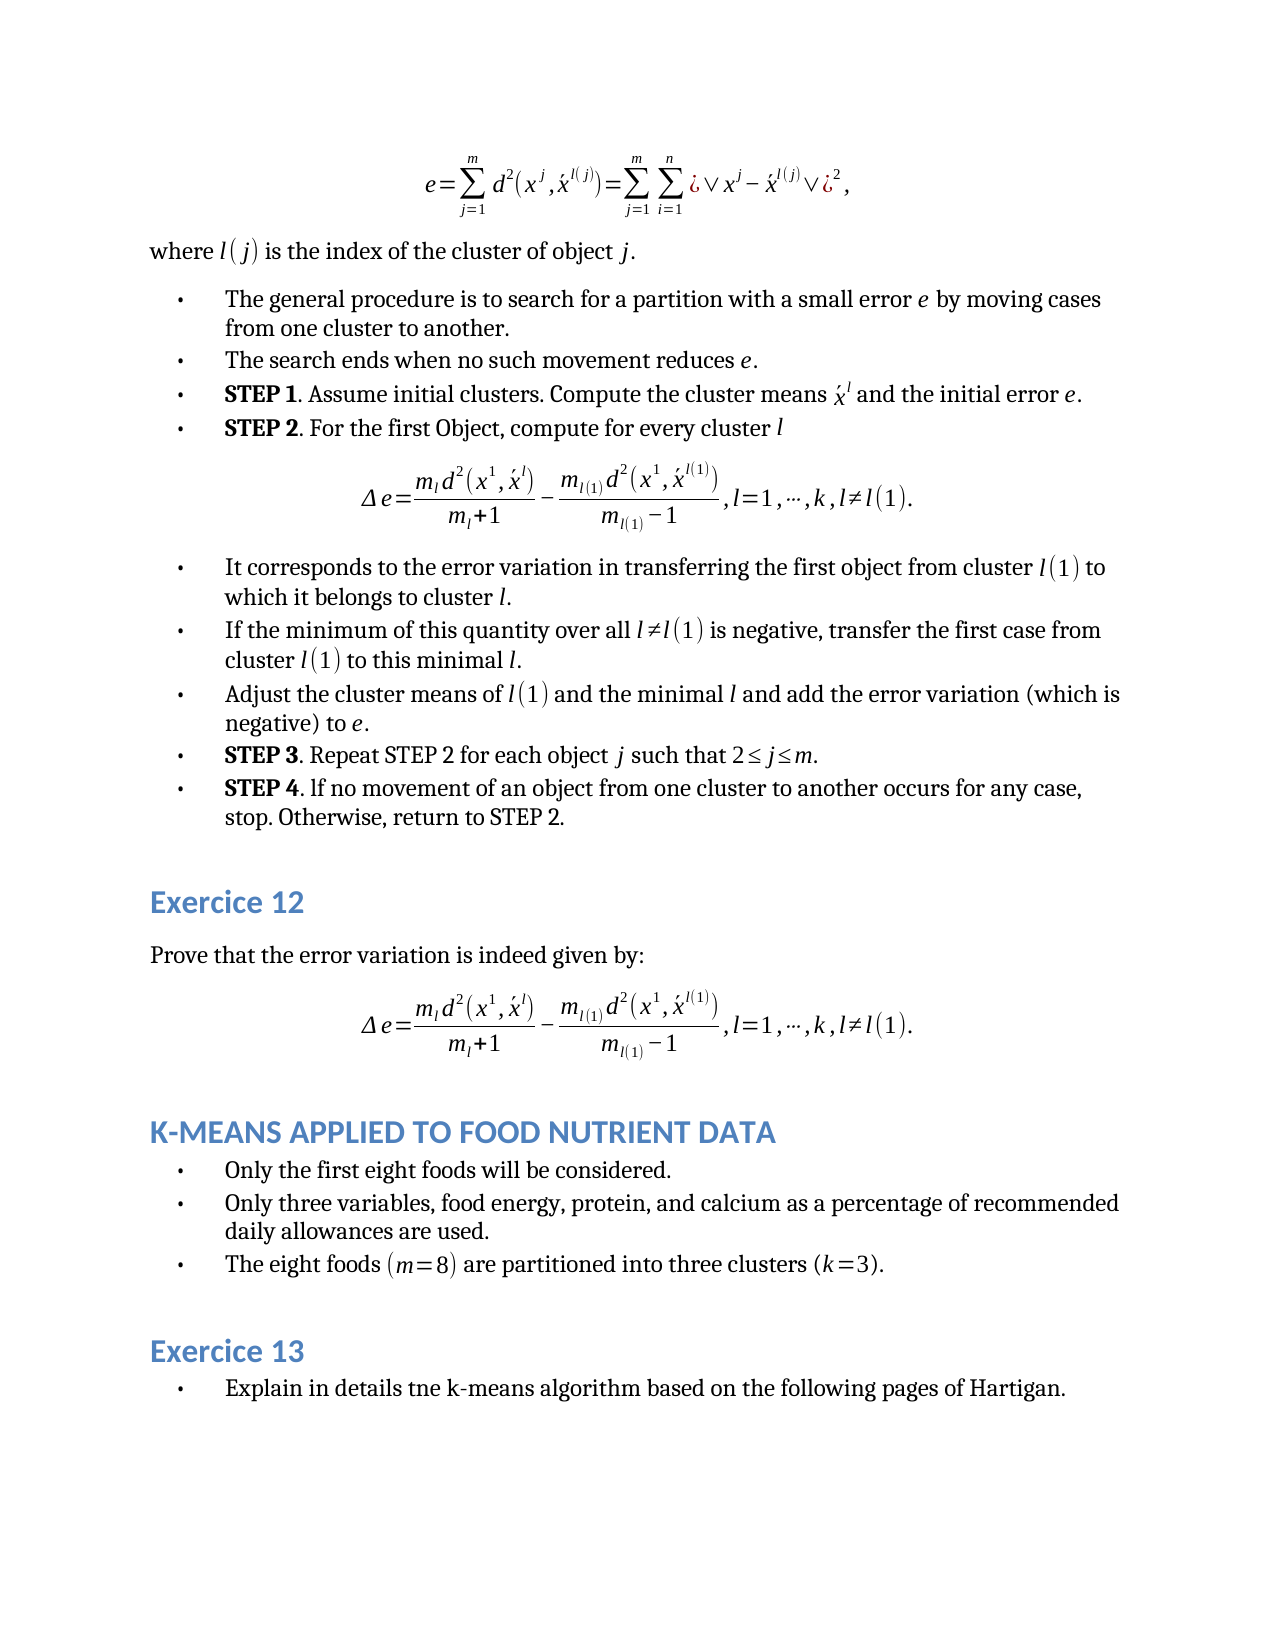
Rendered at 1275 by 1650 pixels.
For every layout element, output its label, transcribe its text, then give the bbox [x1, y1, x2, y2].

list STEP 1. Assume initial clusters. Compute the cluster means and the initial error . [175, 378, 1125, 410]
list Only three variables, food energy, protein, and calcium as a percentage of recommended daily allowances are used. [175, 1188, 1125, 1246]
list STEP 2. For the first Object, compute for every cluster [175, 413, 1125, 442]
subtitle Exercice 12 [150, 881, 1125, 922]
text Prove that the error variation is indeed given by: [150, 941, 1125, 970]
list The eight foods are partitioned into three clusters (). [175, 1250, 1125, 1280]
list STEP 3. Repeat STEP 2 for each object such that . [175, 741, 1125, 770]
list Only the first eight foods will be considered. [175, 1156, 1125, 1185]
list The general procedure is to search for a partition with a small error by moving cases from one cluster to another. [175, 285, 1125, 342]
text where is the index of the cluster of object . [150, 236, 1125, 266]
list STEP 4. lf no movement of an object from one cluster to another occurs for any case, stop. Otherwise, return to STEP 2. [175, 774, 1125, 831]
list Explain in details tne k-means algorithm based on the following pages of Hartigan. [175, 1374, 1125, 1403]
list It corresponds to the error variation in transferring the first object from cluster to which it belongs to cluster . [175, 553, 1125, 611]
list If the minimum of this quantity over all is negative, transfer the first case from cluster to this minimal . [175, 615, 1125, 675]
list Adjust the cluster means of and the minimal and add the error variation (which is negative) to . [175, 679, 1125, 738]
list The search ends when no such movement reduces . [175, 346, 1125, 375]
subtitle Exercice 13 [150, 1330, 1125, 1370]
subtitle K-MEANS APPLIED TO FOOD NUTRIENT DATA [150, 1111, 1125, 1152]
